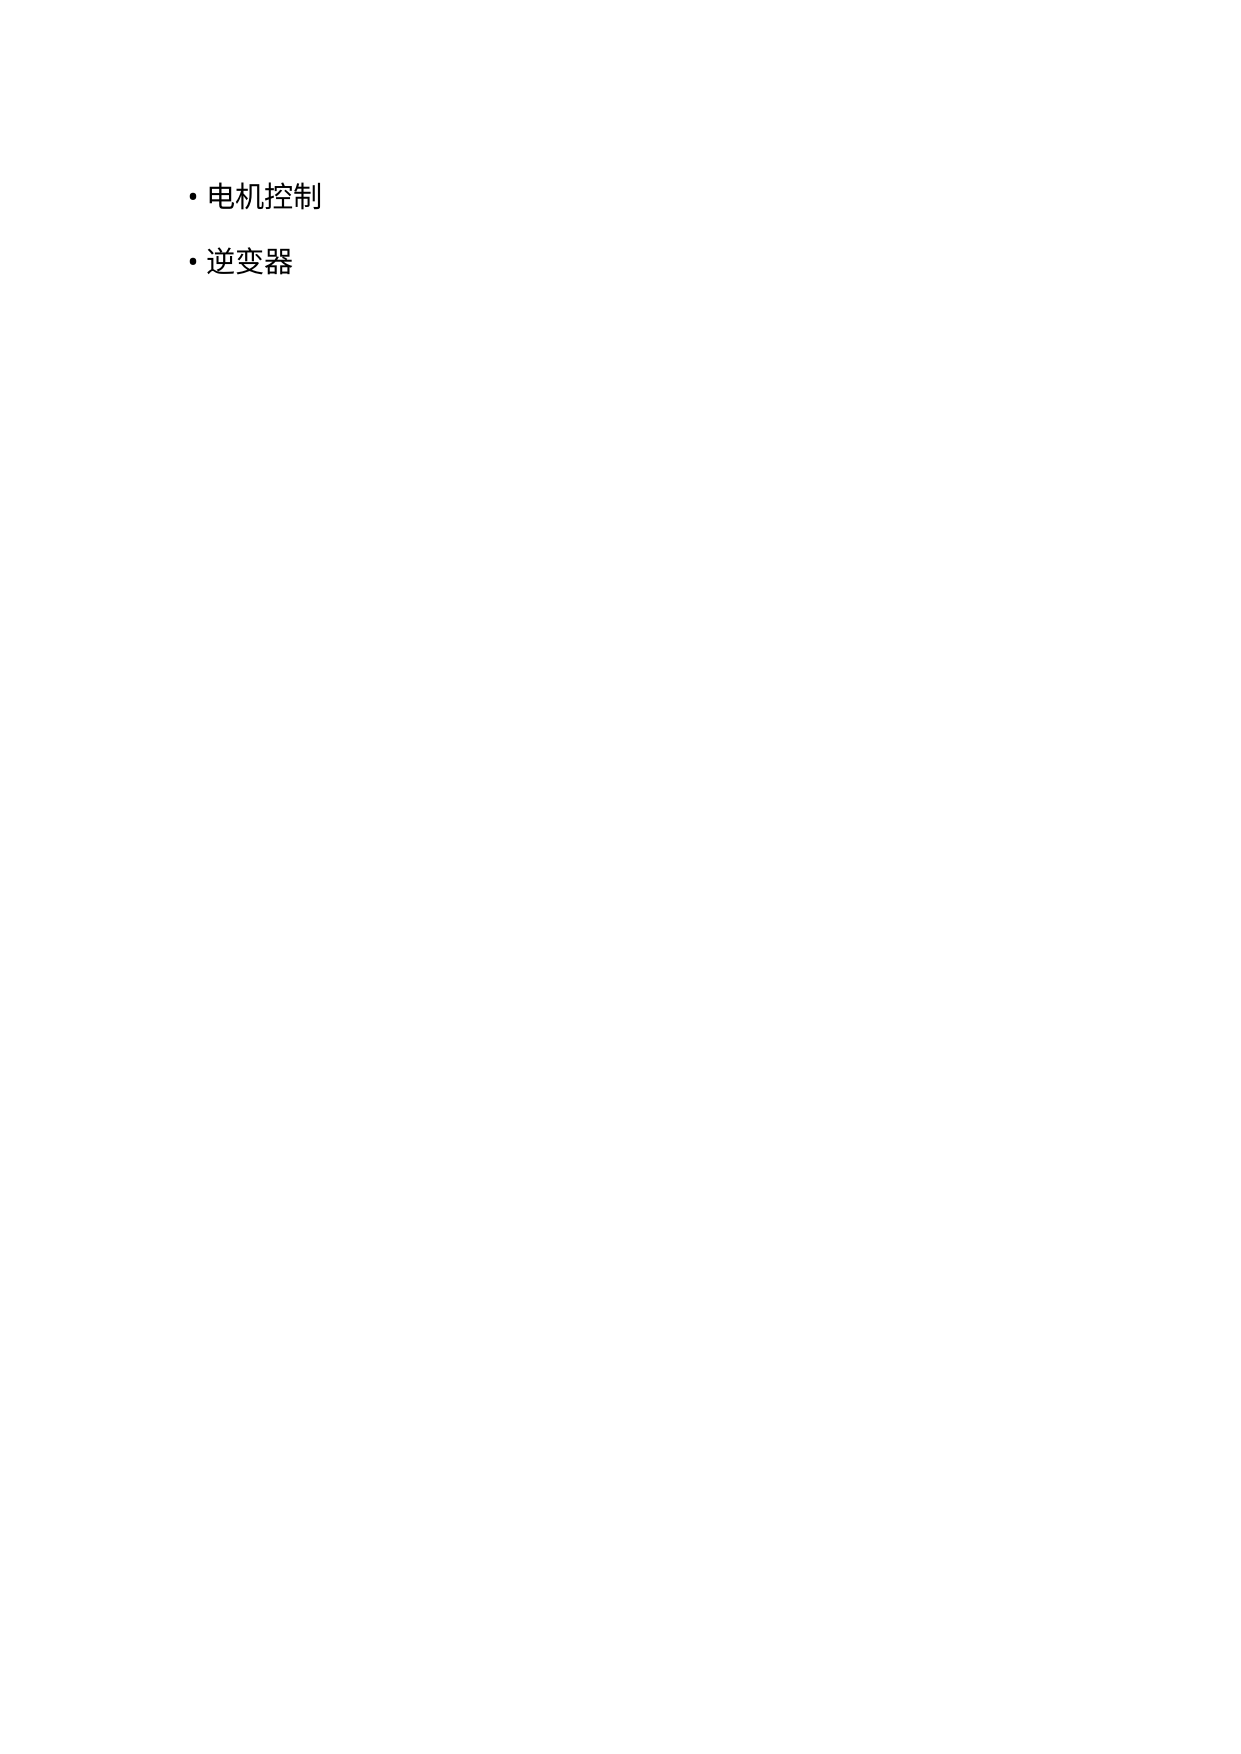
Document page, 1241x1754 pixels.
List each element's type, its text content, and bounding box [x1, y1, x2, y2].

text • 逆变器 [187, 227, 1053, 292]
text • 电机控制 [187, 162, 1053, 227]
